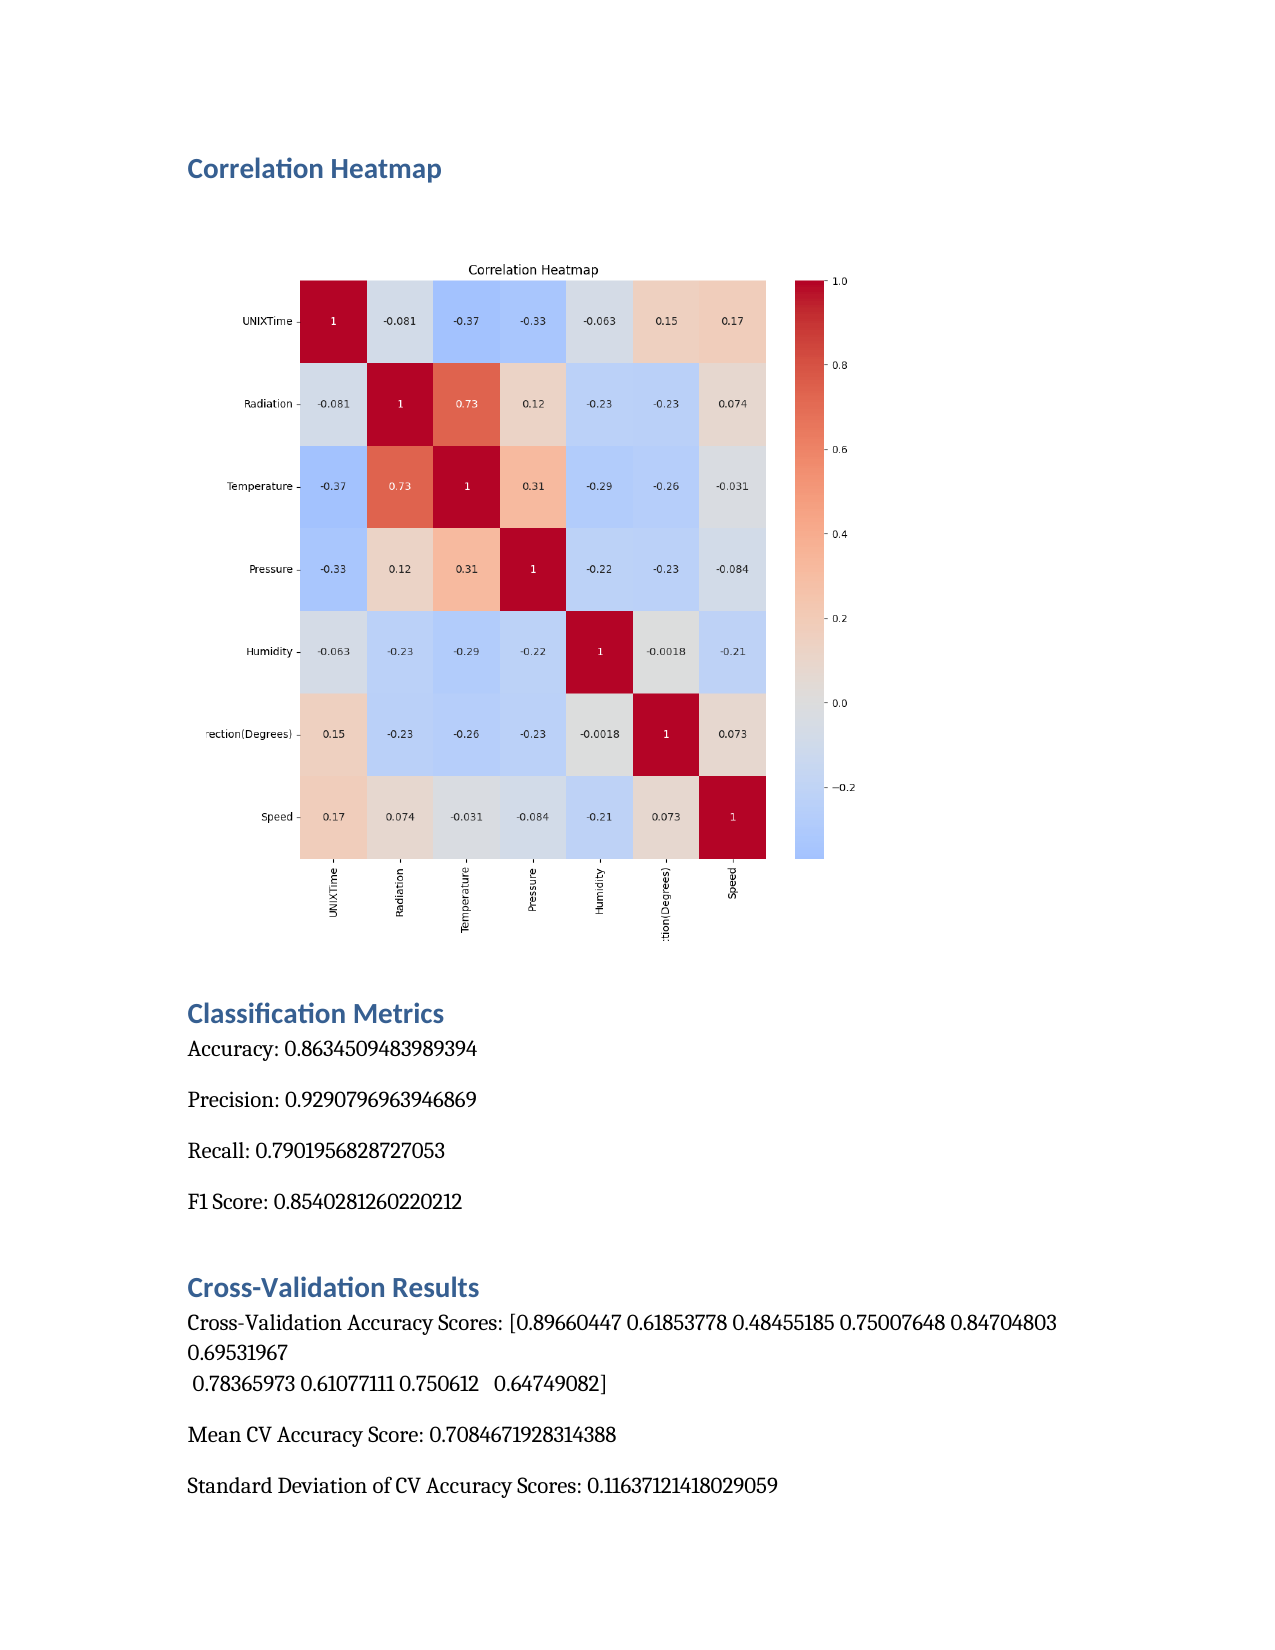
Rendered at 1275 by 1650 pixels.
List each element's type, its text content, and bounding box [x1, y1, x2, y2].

text Cross-Validation Accuracy Scores: [0.89660447 0.61853778 0.48455185 0.75007648 0.84704803 0.69531967 0.78365973 0.61077111 0.750612 0.64749082] [187, 1310, 1087, 1397]
subtitle Cross-Validation Results [187, 1269, 1087, 1305]
text F1 Score: 0.8540281260220212 [187, 1189, 1087, 1215]
text Standard Deviation of CV Accuracy Scores: 0.11637121418029059 [187, 1472, 1087, 1499]
text Recall: 0.7901956828727053 [187, 1138, 1087, 1164]
text Mean CV Accuracy Score: 0.7084671928314388 [187, 1421, 1087, 1448]
text Precision: 0.9290796963946869 [187, 1087, 1087, 1113]
picture [206, 191, 957, 941]
subtitle Correlation Heatmap [187, 150, 1087, 186]
text Accuracy: 0.8634509483989394 [187, 1036, 1087, 1062]
subtitle Classification Metrics [187, 995, 1087, 1030]
